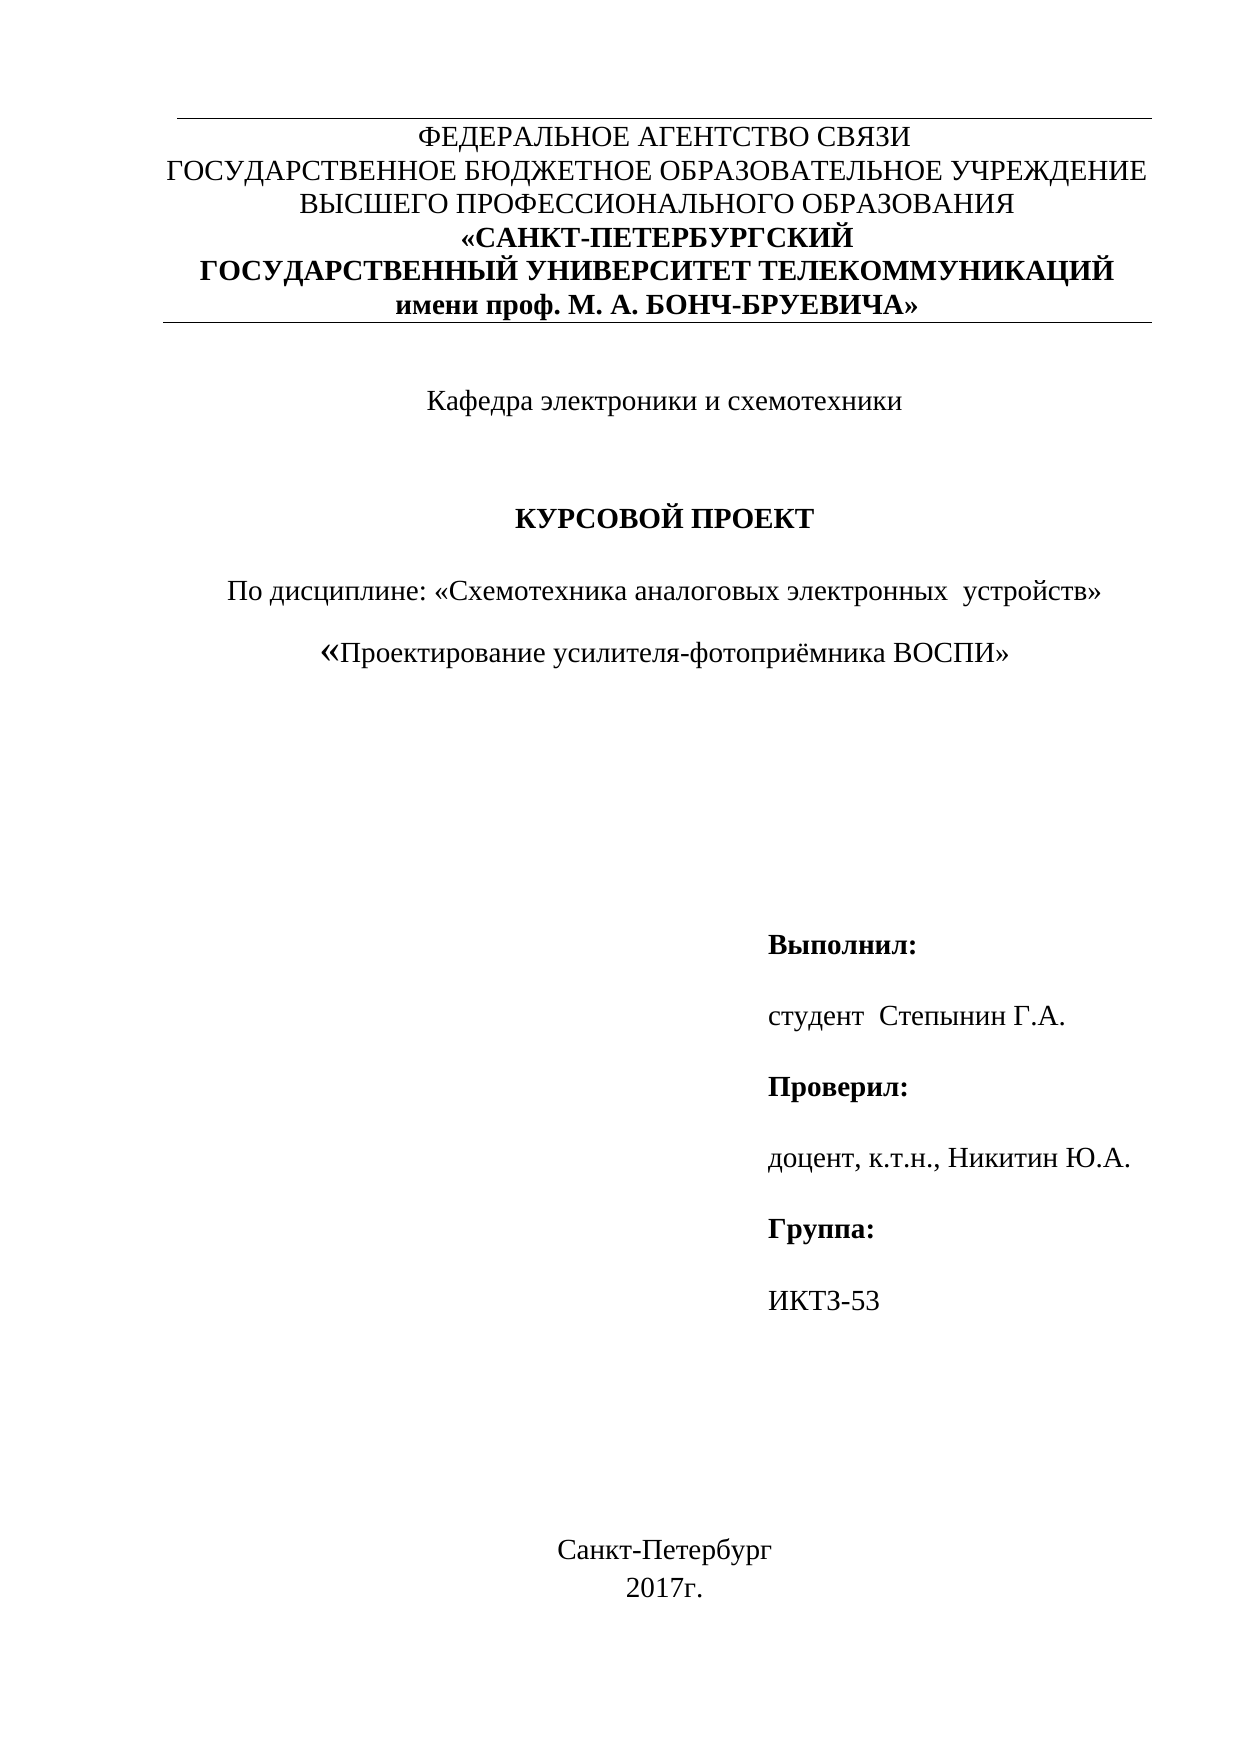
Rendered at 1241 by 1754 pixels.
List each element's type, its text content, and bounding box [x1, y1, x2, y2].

text ИКТЗ-53 [177, 1283, 1152, 1316]
text ВЫСШЕГО ПРОФЕССИОНАЛЬНОГО ОБРАЗОВАНИЯ [162, 186, 1152, 220]
text КУРСОВОЙ ПРОЕКТ [177, 502, 1152, 535]
text ГОСУДАРСТВЕННЫЙ УНИВЕРСИТЕТ ТЕЛЕКОММУНИКАЦИЙ [162, 253, 1152, 287]
text ФЕДЕРАЛЬНОЕ АГЕНТСТВО СВЯЗИ [177, 119, 1152, 153]
text Группа: [177, 1211, 1152, 1245]
text Выполнил: [177, 927, 1152, 960]
text Кафедра электроники и схемотехники [177, 383, 1152, 416]
text По дисциплине: «Схемотехника аналоговых электронных устройств» [177, 573, 1152, 606]
text «САНКТ-ПЕТЕРБУРГСКИЙ [162, 220, 1152, 253]
text имени проф. М. А. БОНЧ-БРУЕВИЧА» [162, 287, 1152, 323]
text Санкт-Петербург [177, 1532, 1152, 1565]
text студент Степынин Г.А. [177, 998, 1152, 1032]
text Проверил: [177, 1069, 1152, 1103]
text 2017г. [177, 1570, 1152, 1604]
text ГОСУДАРСТВЕННОЕ БЮДЖЕТНОЕ ОБРАЗОВАТЕЛЬНОЕ УЧРЕЖДЕНИЕ [162, 153, 1152, 186]
text «Проектирование усилителя-фотоприёмника ВОСПИ» [177, 623, 1152, 671]
text доцент, к.т.н., Никитин Ю.А. [177, 1140, 1152, 1174]
